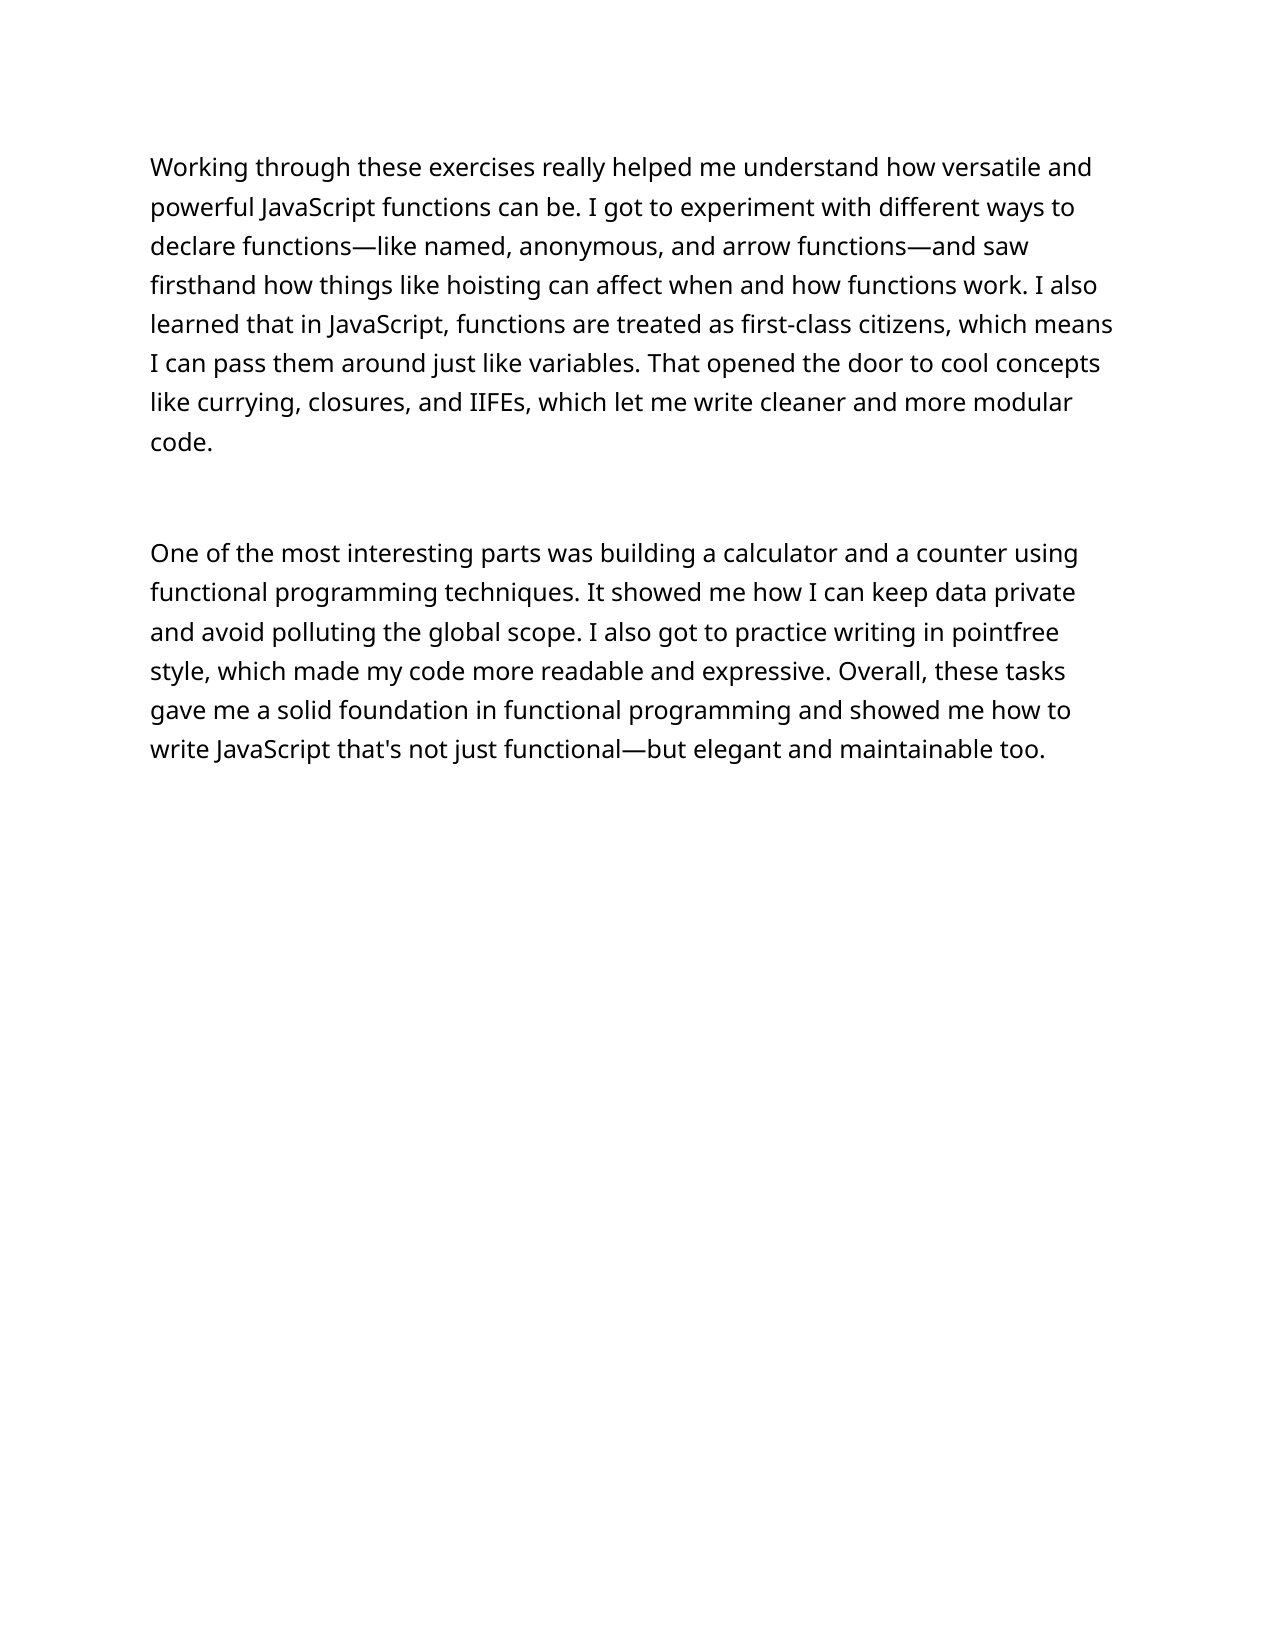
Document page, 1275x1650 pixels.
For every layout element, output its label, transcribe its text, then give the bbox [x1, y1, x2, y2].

text One of the most interesting parts was building a calculator and a counter using functional programming techniques. It showed me how I can keep data private and avoid polluting the global scope. I also got to practice writing in pointfree style, which made my code more readable and expressive. Overall, these tasks gave me a solid foundation in functional programming and showed me how to write JavaScript that's not just functional—but elegant and maintainable too. [150, 536, 1125, 766]
text Working through these exercises really helped me understand how versatile and powerful JavaScript functions can be. I got to experiment with different ways to declare functions—like named, anonymous, and arrow functions—and saw firsthand how things like hoisting can affect when and how functions work. I also learned that in JavaScript, functions are treated as first-class citizens, which means I can pass them around just like variables. That opened the door to cool concepts like currying, closures, and IIFEs, which let me write cleaner and more modular code. [150, 150, 1125, 458]
